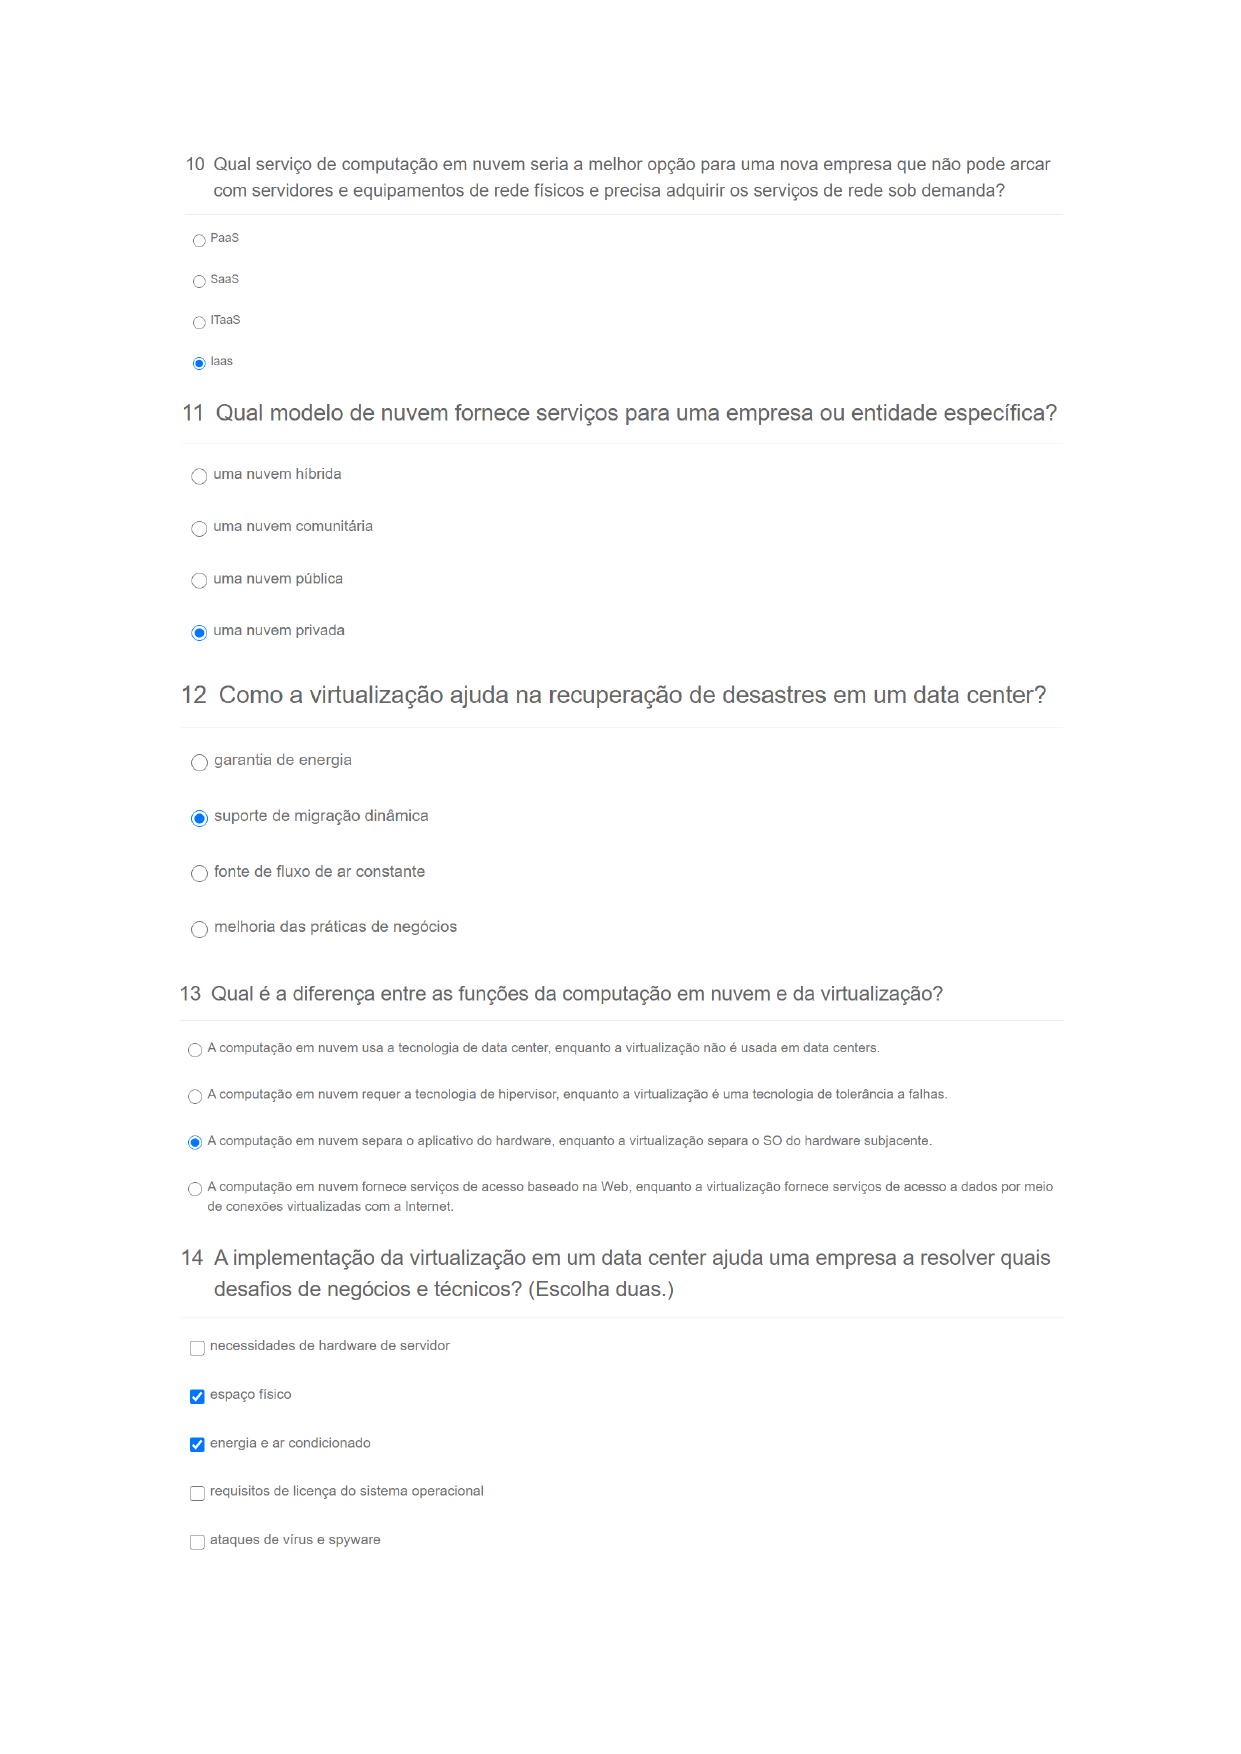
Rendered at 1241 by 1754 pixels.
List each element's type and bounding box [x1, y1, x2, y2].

picture [177, 974, 1063, 1220]
picture [177, 390, 1063, 652]
picture [177, 1238, 1063, 1566]
picture [177, 147, 1063, 372]
picture [177, 670, 1063, 956]
